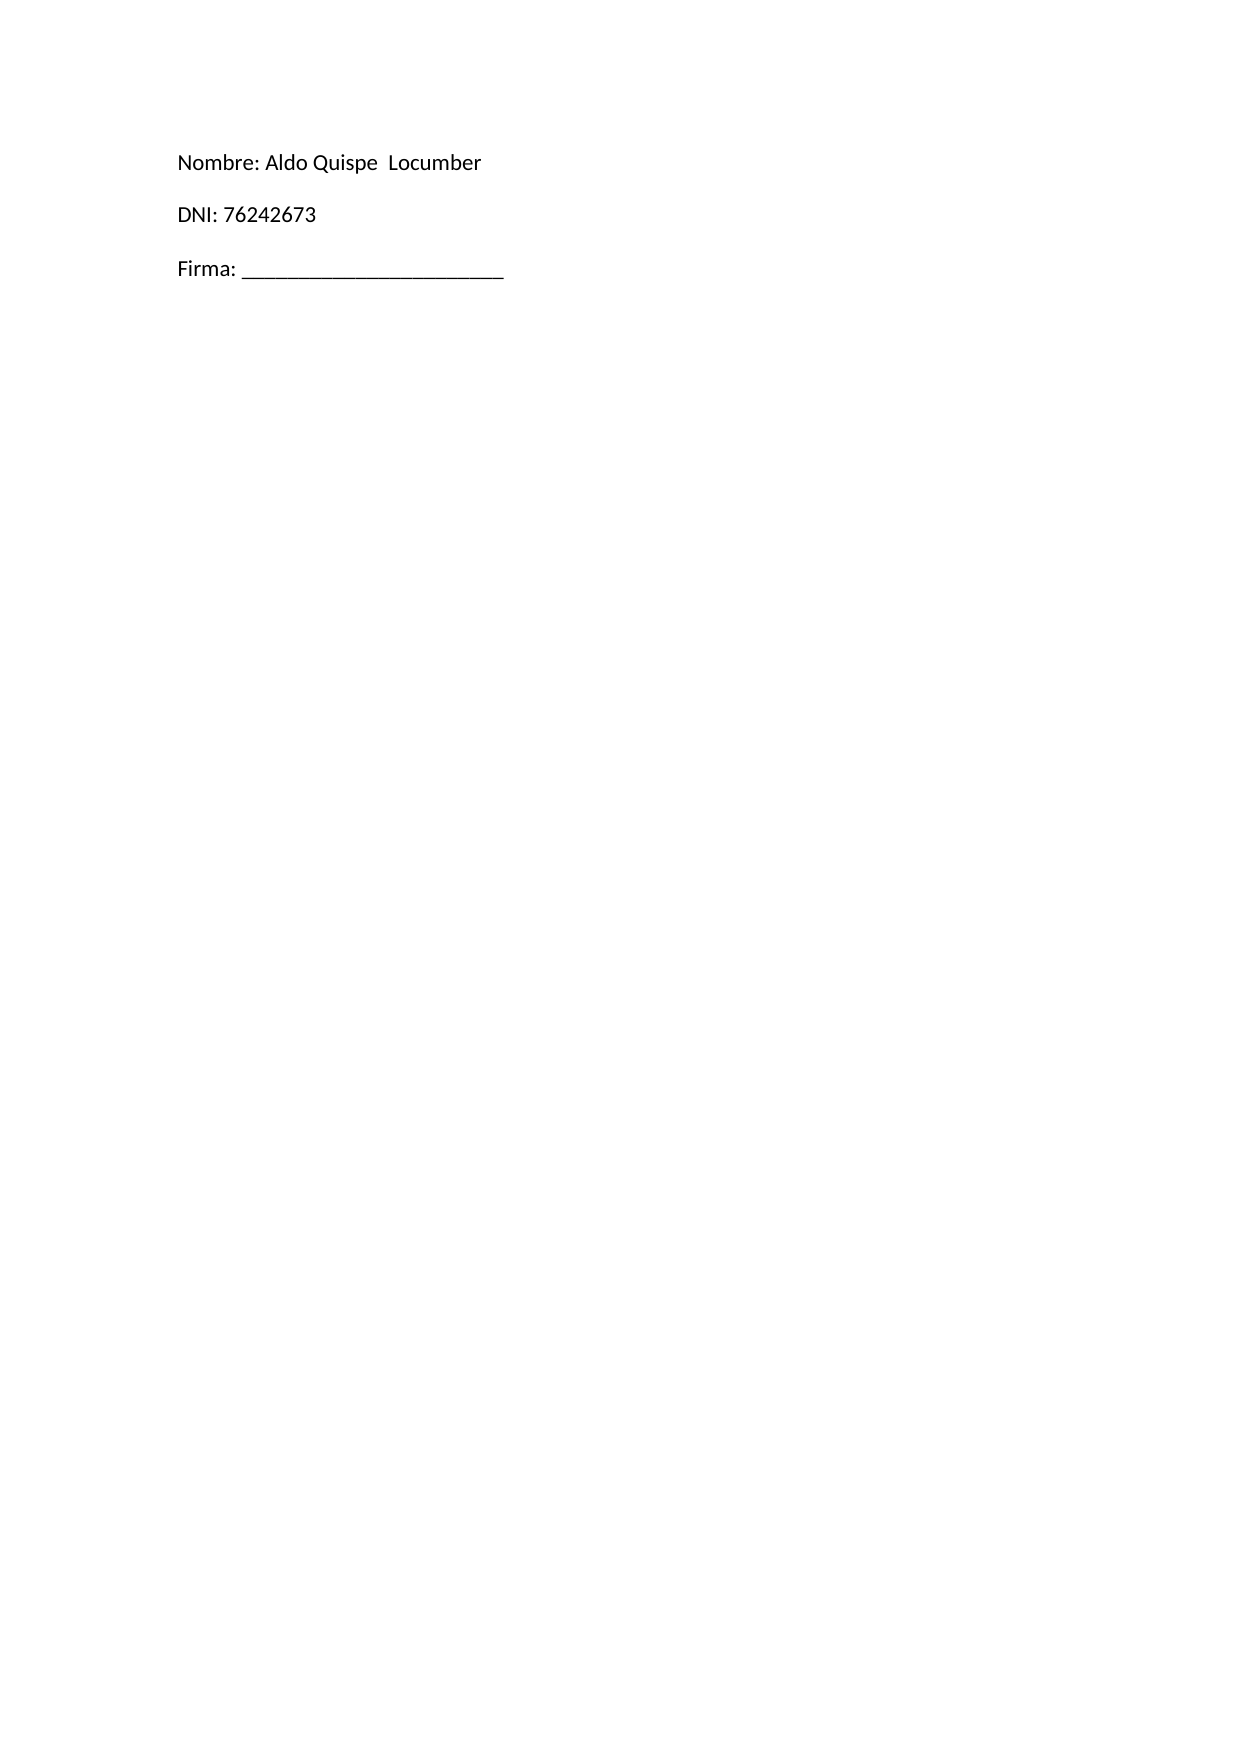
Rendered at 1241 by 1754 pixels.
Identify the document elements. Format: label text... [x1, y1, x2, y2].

text DNI: 76242673 [177, 201, 1063, 229]
text Nombre: Aldo Quispe Locumber [177, 148, 1063, 176]
text Firma: _______________________ [177, 254, 1063, 282]
